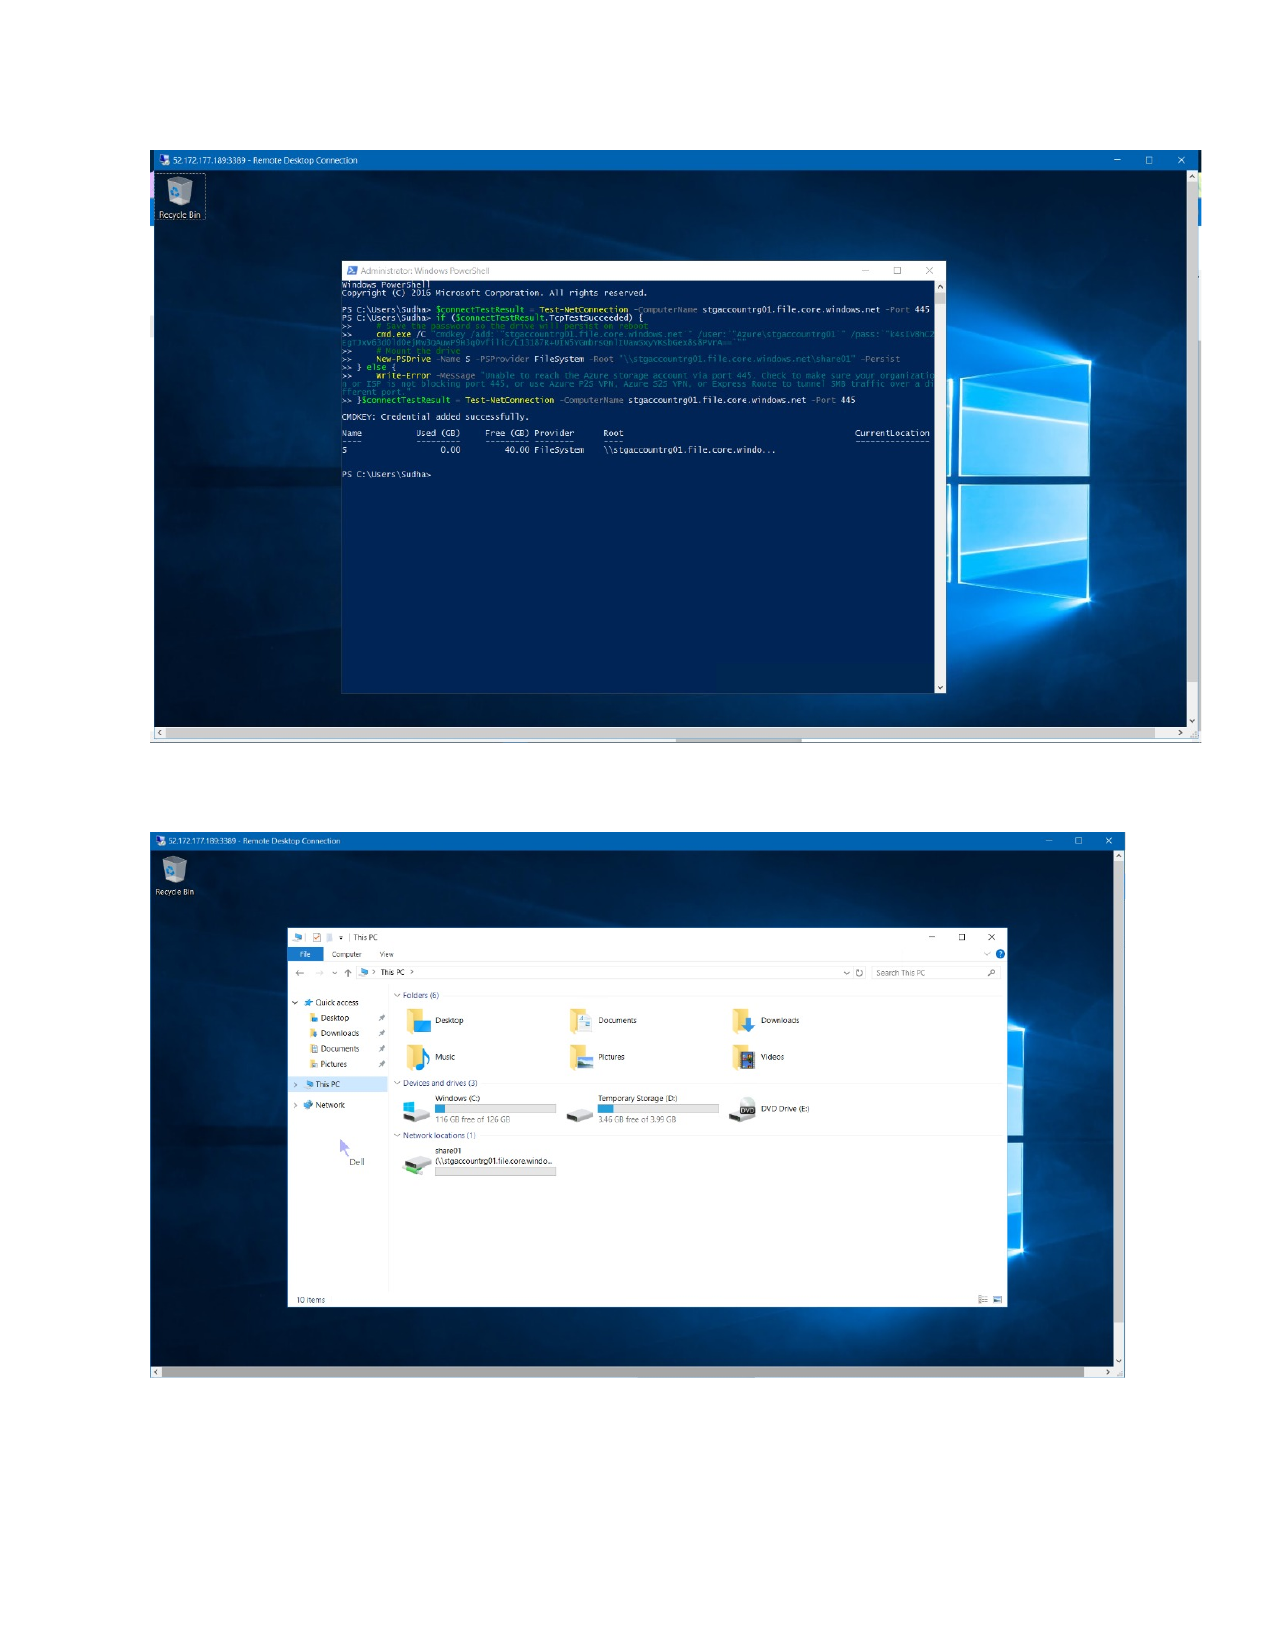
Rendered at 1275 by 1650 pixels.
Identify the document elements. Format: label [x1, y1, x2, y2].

picture [150, 150, 1202, 743]
picture [150, 832, 1125, 1378]
